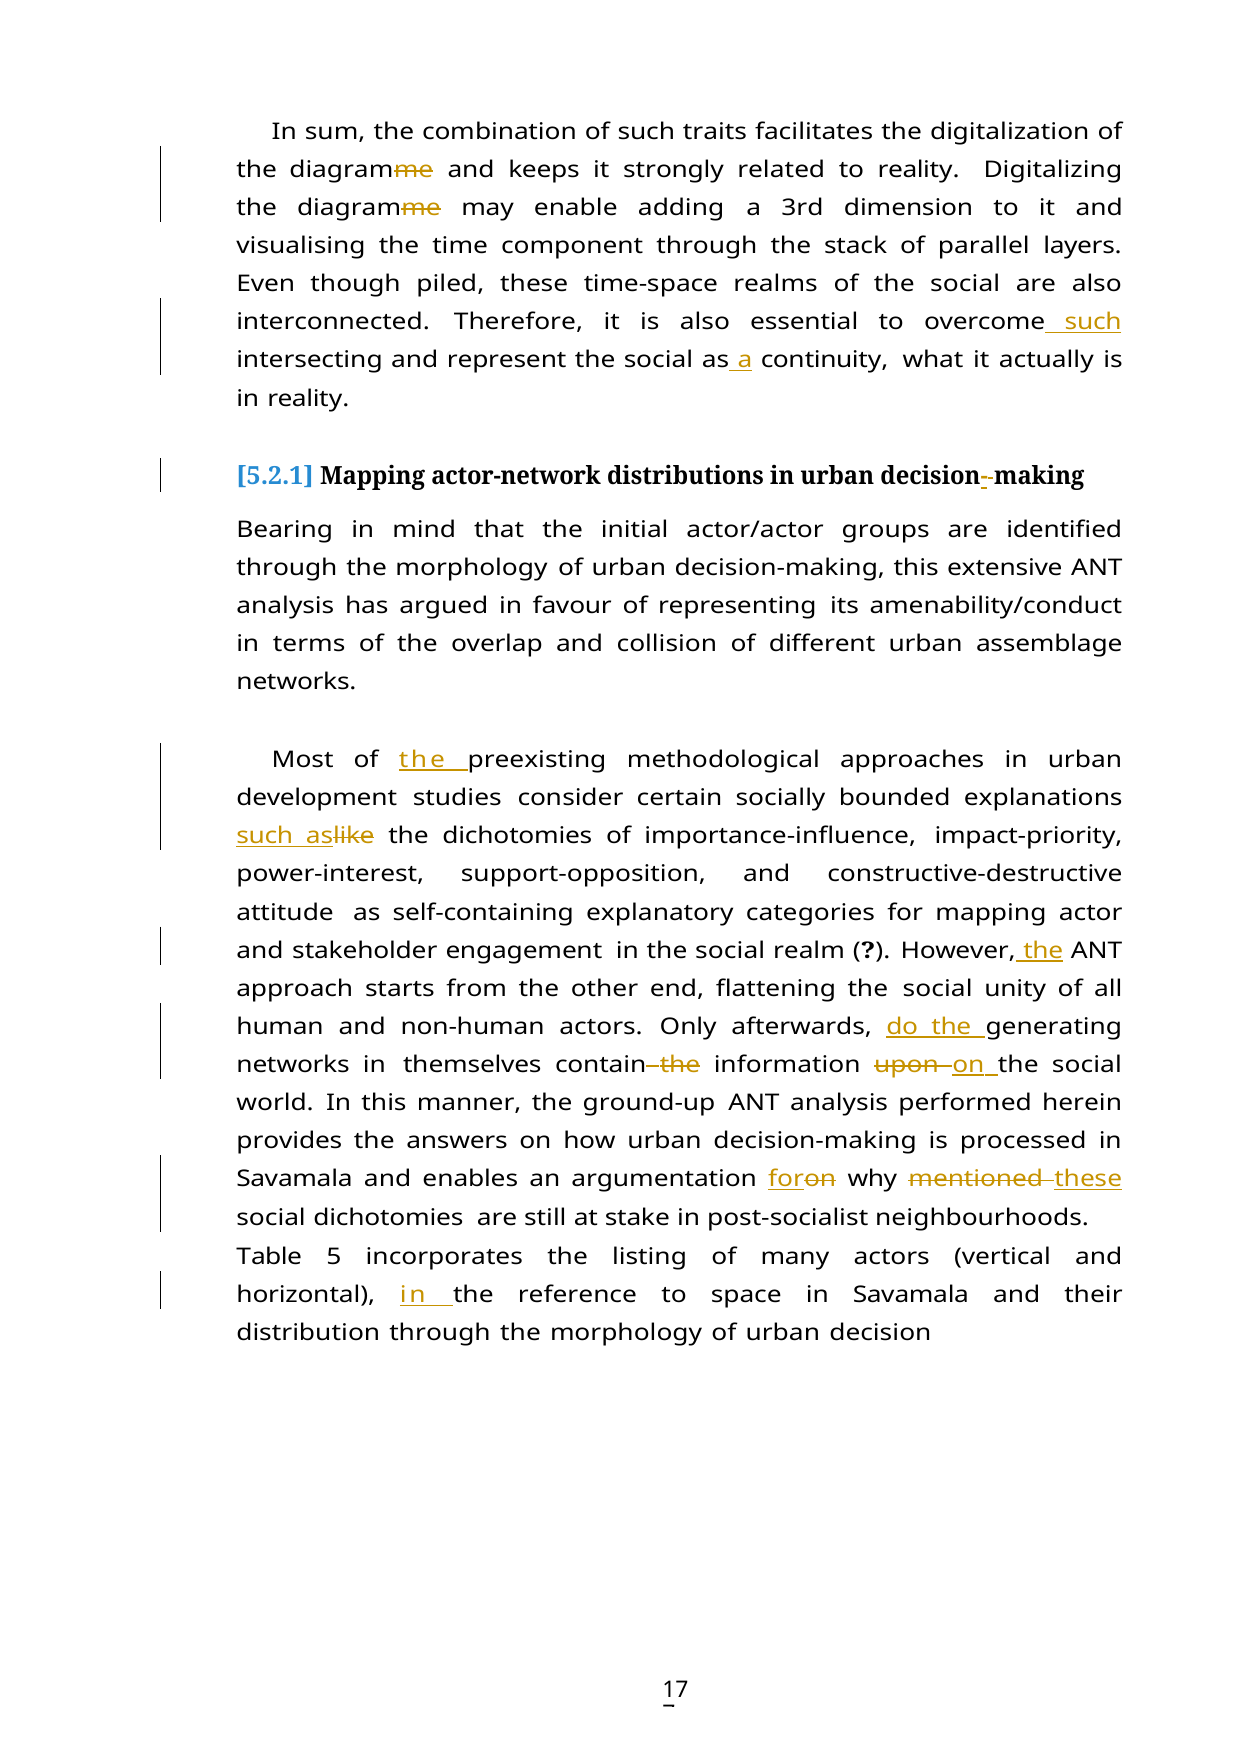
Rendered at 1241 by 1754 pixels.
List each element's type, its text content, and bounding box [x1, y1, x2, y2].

text Most of preexisting methodological approaches in urban development studies consider certain socially bounded explanations the dichotomies of importance-influence, impact-priority, power-interest, support-opposition, and constructive-destructive attitude as self-containing explanatory categories for mapping actor and stakeholder engagement in the social realm (?). However, ANT approach starts from the other end, flattening the social unity of all human and non-human actors. Only afterwards, generating networks in themselves contain information the social world. In this manner, the ground-up ANT analysis performed herein provides the answers on how urban decision-making is processed in Savamala and enables an argumentation why social dichotomies are still at stake in post-socialist neighbourhoods. [236, 743, 1122, 1232]
subtitle Mapping actor-network distributions in urban decisionmaking [236, 458, 1134, 492]
text Bearing in mind that the initial actor/actor groups are identified through the morphology of urban decision-making, this extensive ANT analysis has argued in favour of representing its amenability/conduct in terms of the overlap and collision of different urban assemblage networks. [236, 512, 1122, 696]
text Table 5 incorporates the listing of many actors (vertical and horizontal), the reference to space in Savamala and their distribution through the morphology of urban decision [236, 1240, 1122, 1348]
text In sum, the combination of such traits facilitates the digitalization of the diagram and keeps it strongly related to reality. Digitalizing the diagram may enable adding a 3rd dimension to it and visualising the time component through the stack of parallel layers. Even though piled, these time-space realms of the social are also interconnected. Therefore, it is also essential to overcome intersecting and represent the social as continuity, what it actually is in reality. [236, 114, 1122, 413]
